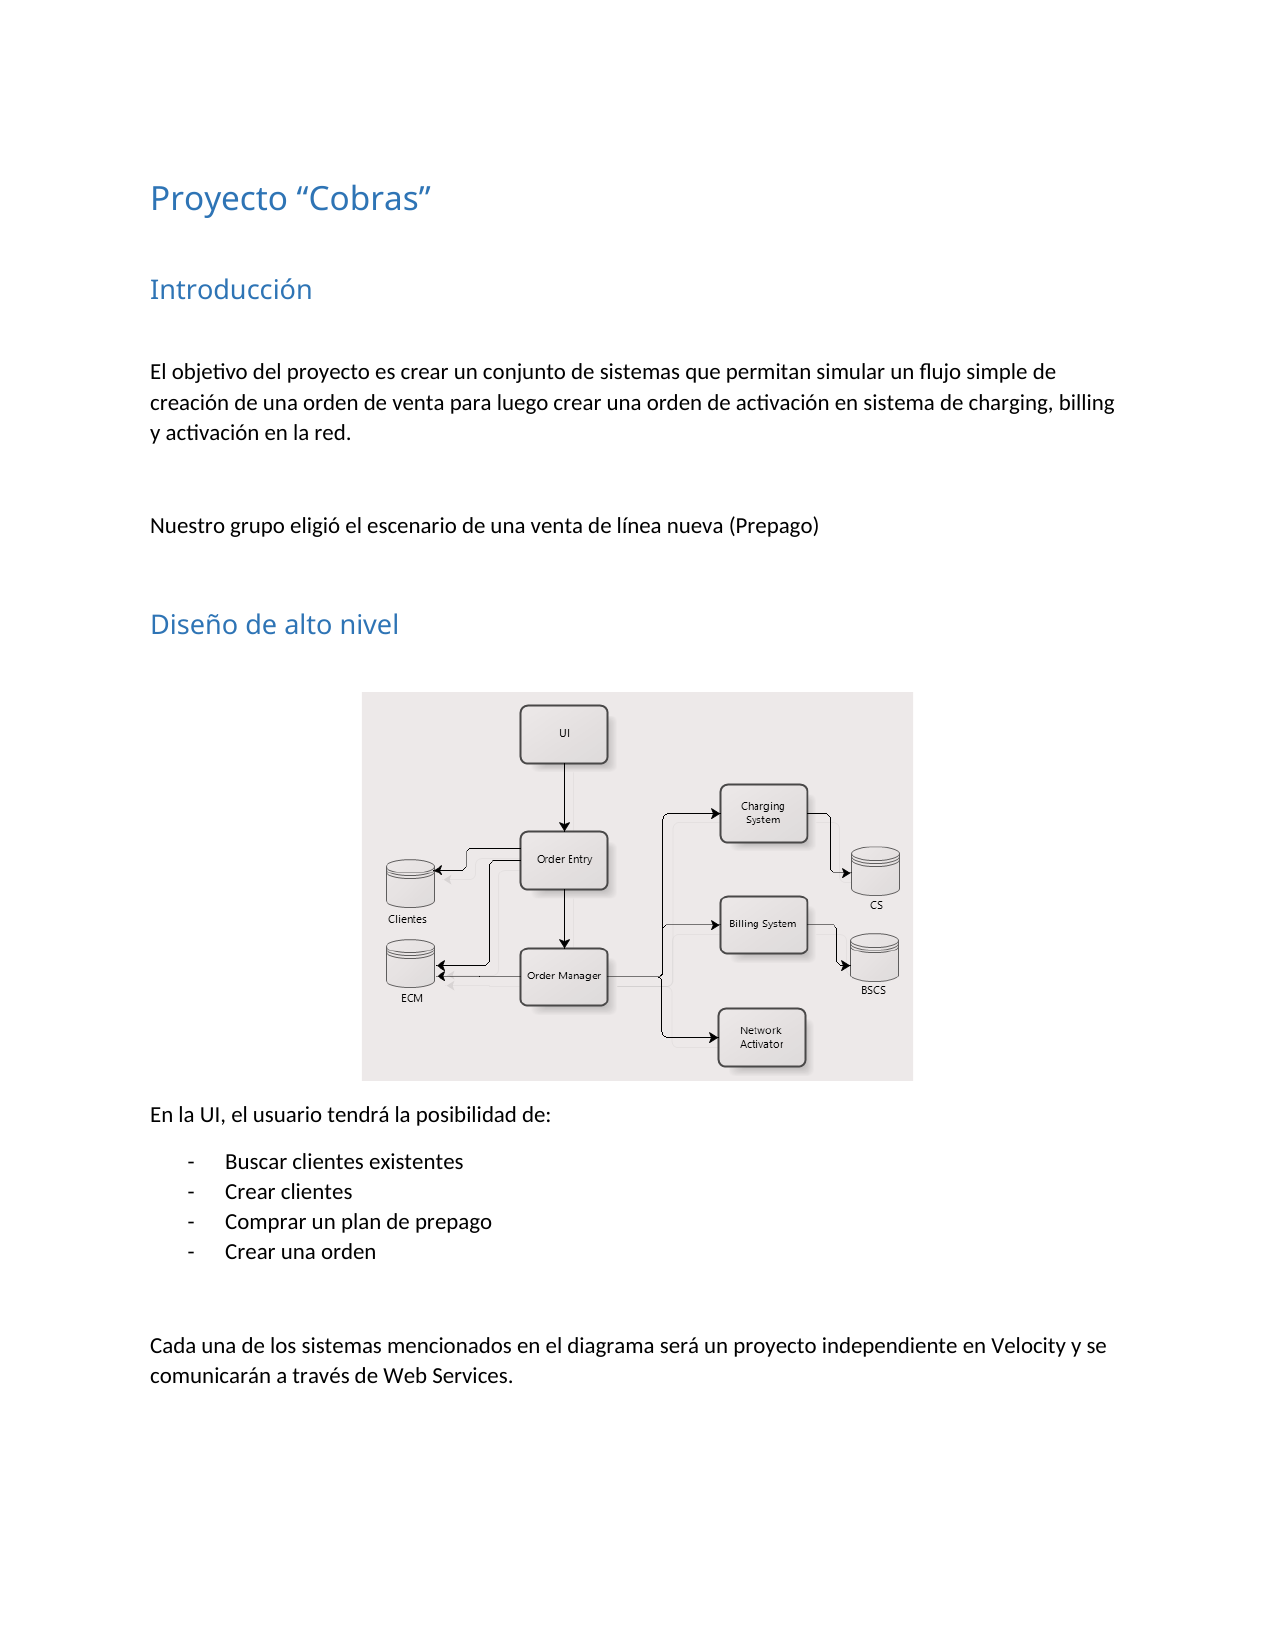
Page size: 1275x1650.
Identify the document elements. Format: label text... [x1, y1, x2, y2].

subtitle Introducción [150, 271, 1125, 308]
text En la UI, el usuario tendrá la posibilidad de: [150, 1100, 1125, 1128]
text El objetivo del proyecto es crear un conjunto de sistemas que permitan simular un flujo simple de creación de una orden de venta para luego crear una orden de activación en sistema de charging, billing y activación en la red. [150, 357, 1125, 446]
text Cada una de los sistemas mencionados en el diagrama será un proyecto independiente en Velocity y se comunicarán a través de Web Services. [150, 1331, 1125, 1389]
list Buscar clientes existentes [187, 1147, 1125, 1175]
list Comprar un plan de prepago [187, 1207, 1125, 1235]
subtitle Proyecto “Cobras” [150, 175, 1125, 220]
subtitle Diseño de alto nivel [150, 605, 1125, 642]
list Crear clientes [187, 1177, 1125, 1205]
list Crear una orden [187, 1237, 1125, 1265]
text Nuestro grupo eligió el escenario de una venta de línea nueva (Prepago) [150, 512, 1125, 540]
